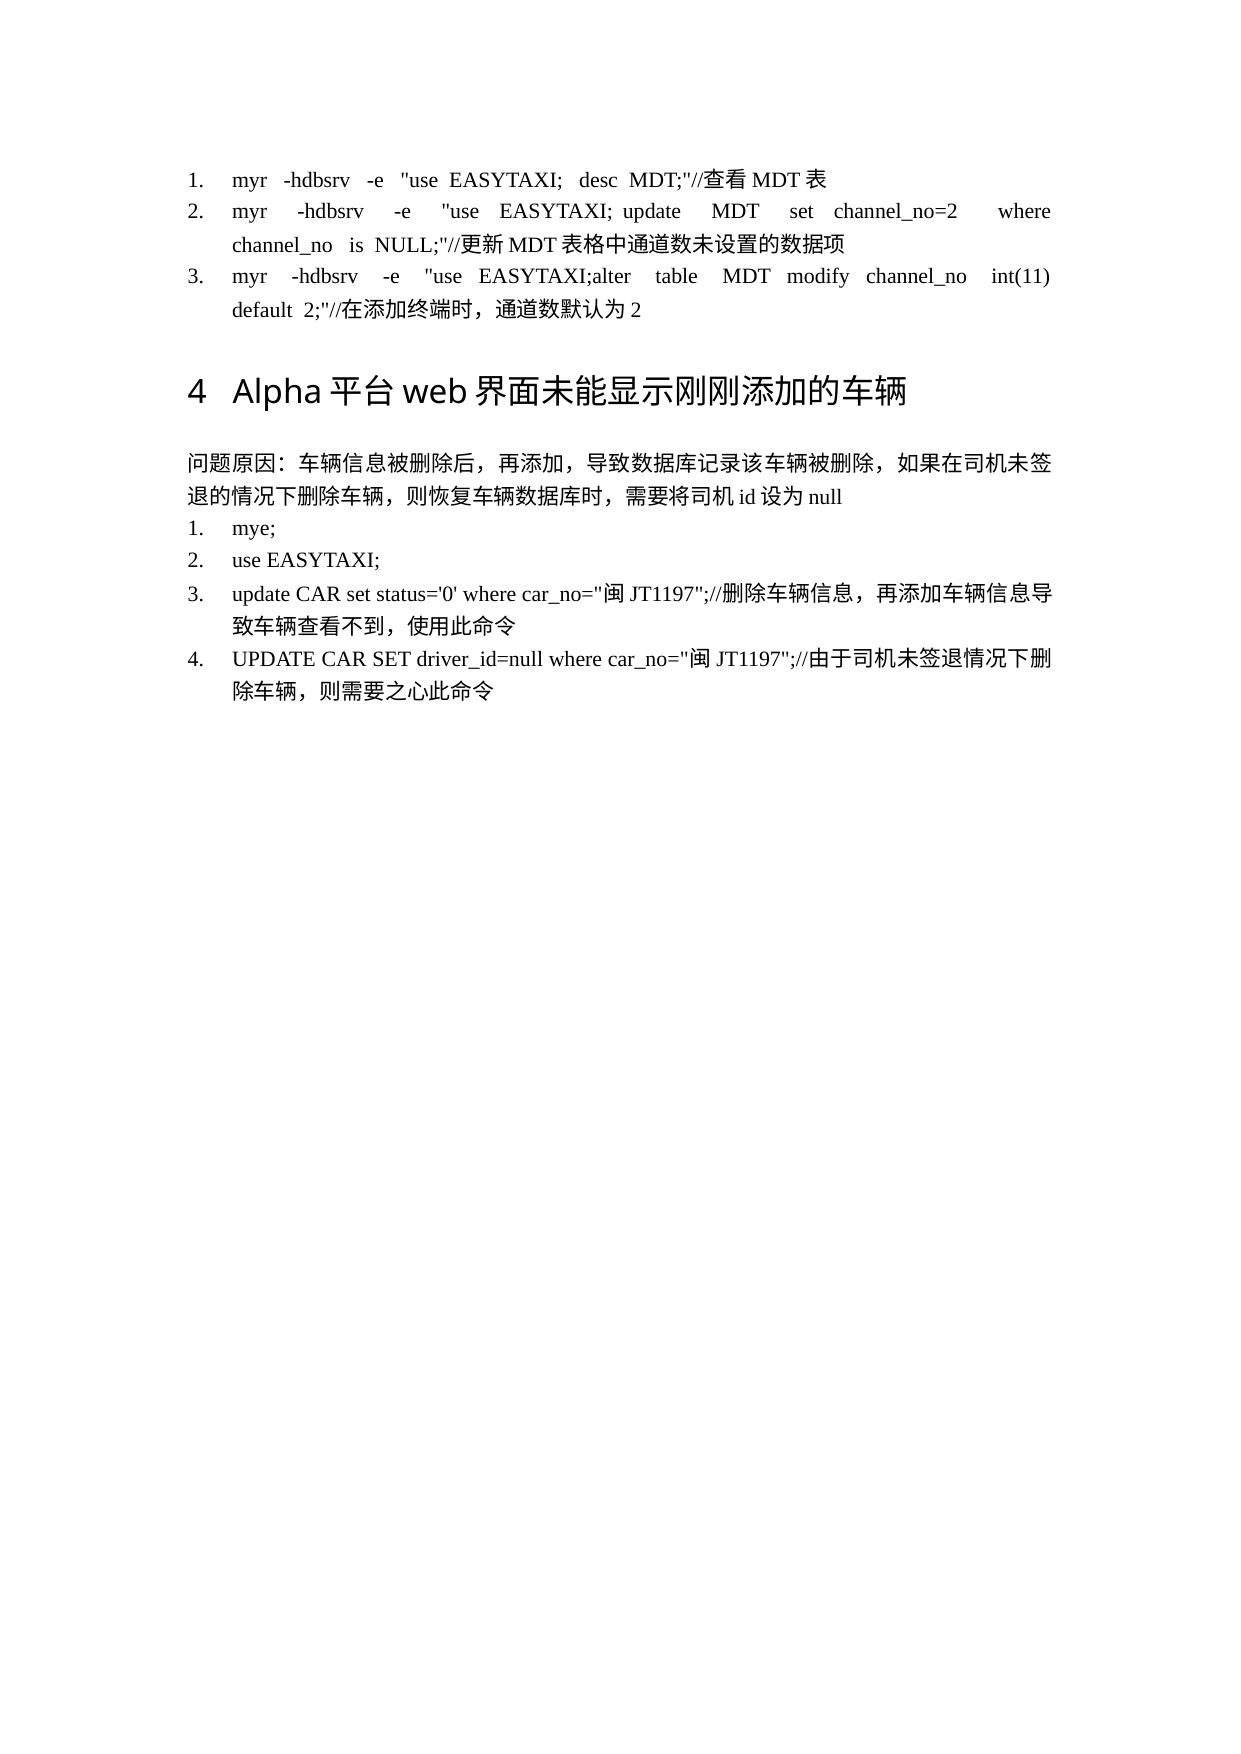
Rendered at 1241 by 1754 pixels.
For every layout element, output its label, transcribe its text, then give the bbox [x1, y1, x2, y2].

list UPDATE CAR SET driver_id=null where car_no="闽JT1197";//由于司机未签退情况下删除车辆，则需要之心此命令 [187, 641, 1053, 706]
list myr -hdbsrv -e "use EASYTAXI; update MDT set channel_no=2 where channel_no is NULL;"//更新MDT表格中通道数未设置的数据项 [187, 194, 1053, 259]
list 问题原因：车辆信息被删除后，再添加，导致数据库记录该车辆被删除，如果在司机未签退的情况下删除车辆，则恢复车辆数据库时，需要将司机id设为null [187, 446, 1053, 511]
list use EASYTAXI; [187, 543, 1053, 576]
list update CAR set status='0' where car_no="闽JT1197";//删除车辆信息，再添加车辆信息导致车辆查看不到，使用此命令 [187, 576, 1053, 641]
subtitle Alpha平台web界面未能显示刚刚添加的车辆 [187, 357, 1053, 422]
list myr -hdbsrv -e "use EASYTAXI; desc MDT;"//查看MDT表 [187, 162, 1053, 194]
list mye; [187, 511, 1053, 543]
list myr -hdbsrv -e "use EASYTAXI;alter table MDT modify channel_no int(11) default 2;"//在添加终端时，通道数默认为2 [187, 259, 1053, 324]
